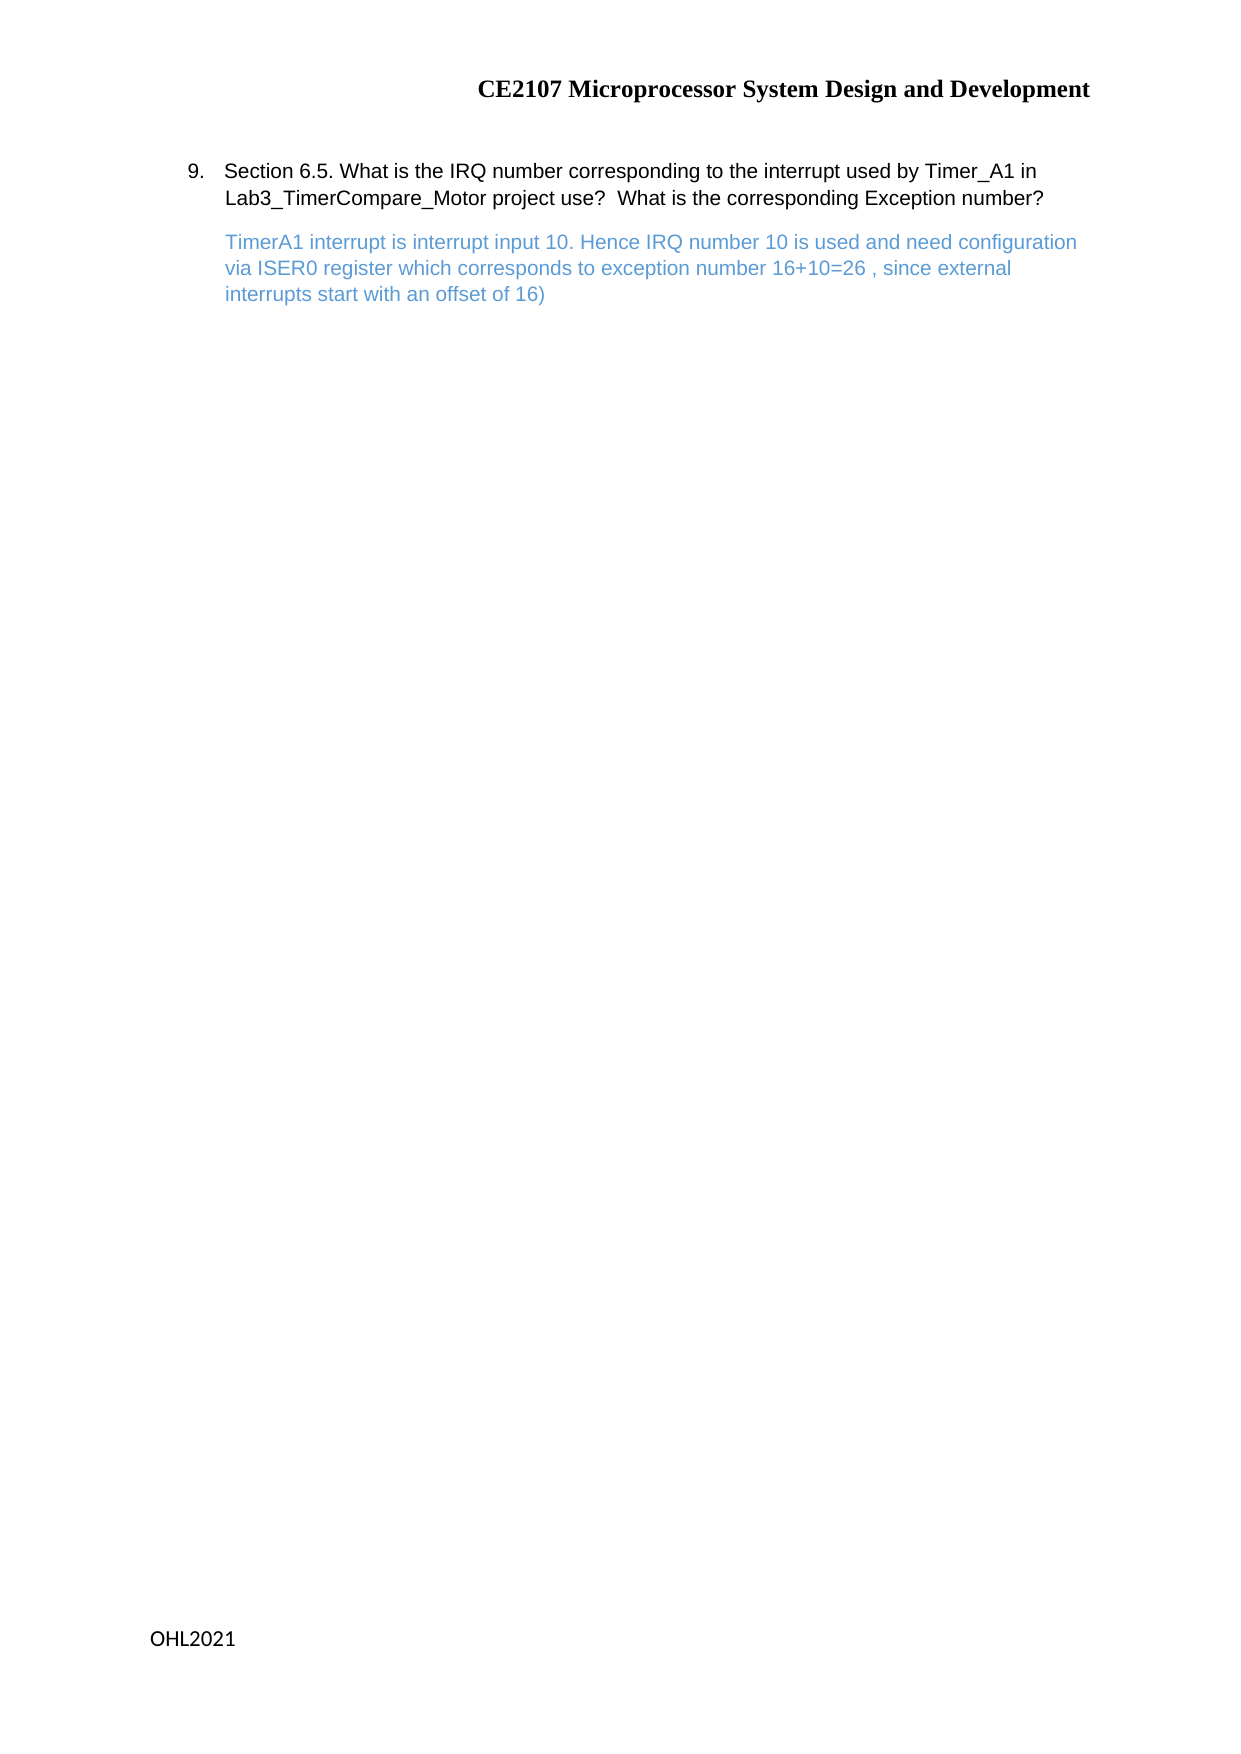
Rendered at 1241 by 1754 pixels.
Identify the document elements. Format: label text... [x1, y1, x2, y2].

list Section 6.5. What is the IRQ number corresponding to the interrupt used by Timer_A1 in Lab3_TimerCompare_Motor project use? What is the corresponding Exception number? [187, 158, 1090, 210]
list TimerA1 interrupt is interrupt input 10. Hence IRQ number 10 is used and need configuration via ISER0 register which corresponds to exception number 16+10=26 , since external interrupts start with an offset of 16) [225, 230, 1090, 306]
